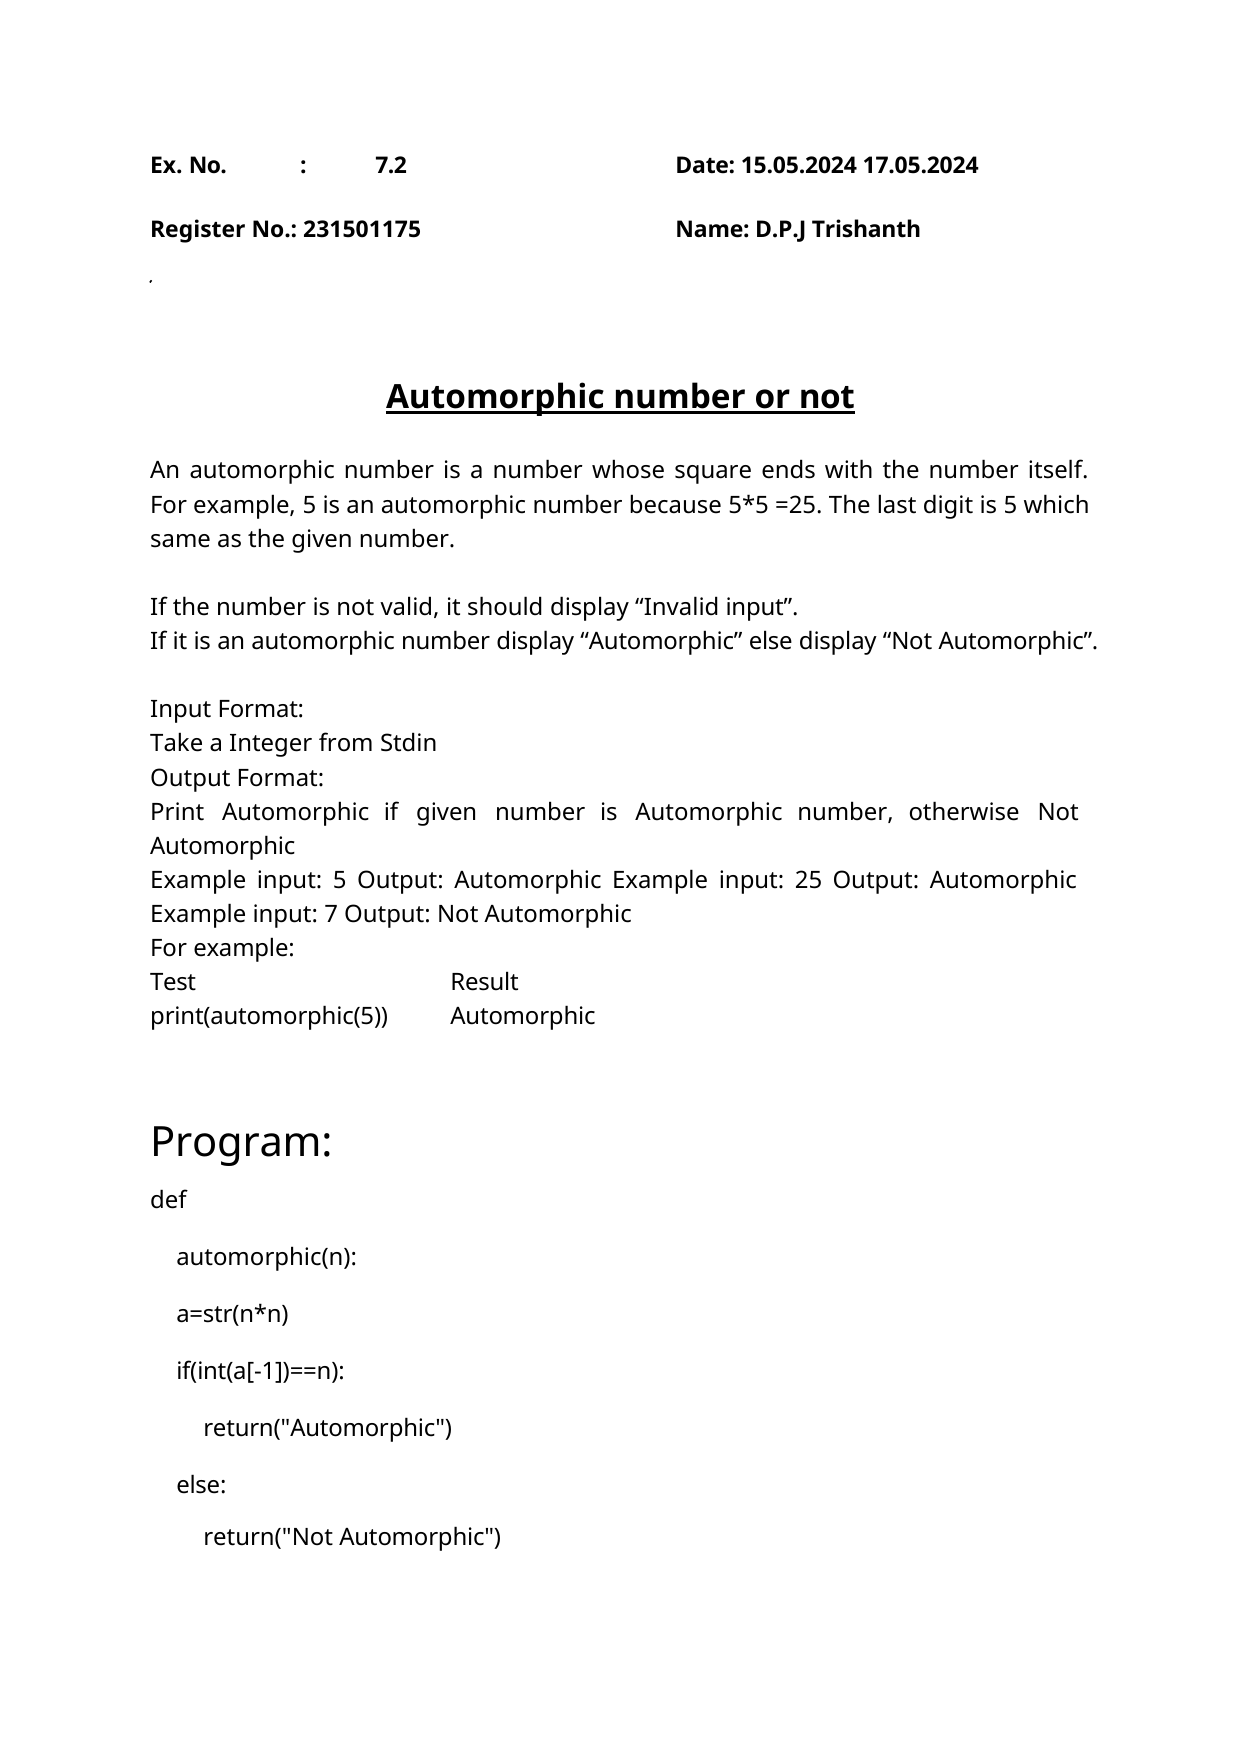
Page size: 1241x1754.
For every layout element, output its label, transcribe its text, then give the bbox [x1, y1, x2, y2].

text print(automorphic(5)) Automorphic [150, 999, 1138, 1031]
text Example input: 5 Output: Automorphic Example input: 25 Output: Automorphic Example input: 7 Output: Not Automorphic [150, 863, 1125, 929]
text If the number is not valid, it should display “Invalid input”. [150, 590, 1138, 622]
text Input Format: [150, 692, 1138, 725]
text For example: [150, 931, 1138, 964]
text If it is an automorphic number display “Automorphic” else display “Not Automorphic”. [150, 624, 1138, 656]
text An automorphic number is a number whose square ends with the number itself. For example, 5 is an automorphic number because 5*5 =25. The last digit is 5 which same as the given number. [150, 453, 1090, 554]
text Register No.: 231501175 Name: D.P.J Trishanth [150, 213, 1138, 245]
text Take a Integer from Stdin Output Format: [150, 726, 492, 793]
subtitle Program: [150, 1111, 1138, 1168]
text return("Automorphic") else: [176, 1411, 492, 1500]
text def automorphic(n): a=str(n*n) if(int(a[-1])==n): [150, 1183, 368, 1386]
subtitle Automorphic number or not [130, 373, 1111, 418]
text Ex. No. : 7.2 Date: 15.05.2024 17.05.2024 [150, 149, 1138, 180]
text return("Not Automorphic") [203, 1524, 1138, 1551]
text Test Result [150, 965, 1138, 998]
text Print Automorphic if given number is Automorphic number, otherwise Not Automorphic [150, 794, 1138, 861]
